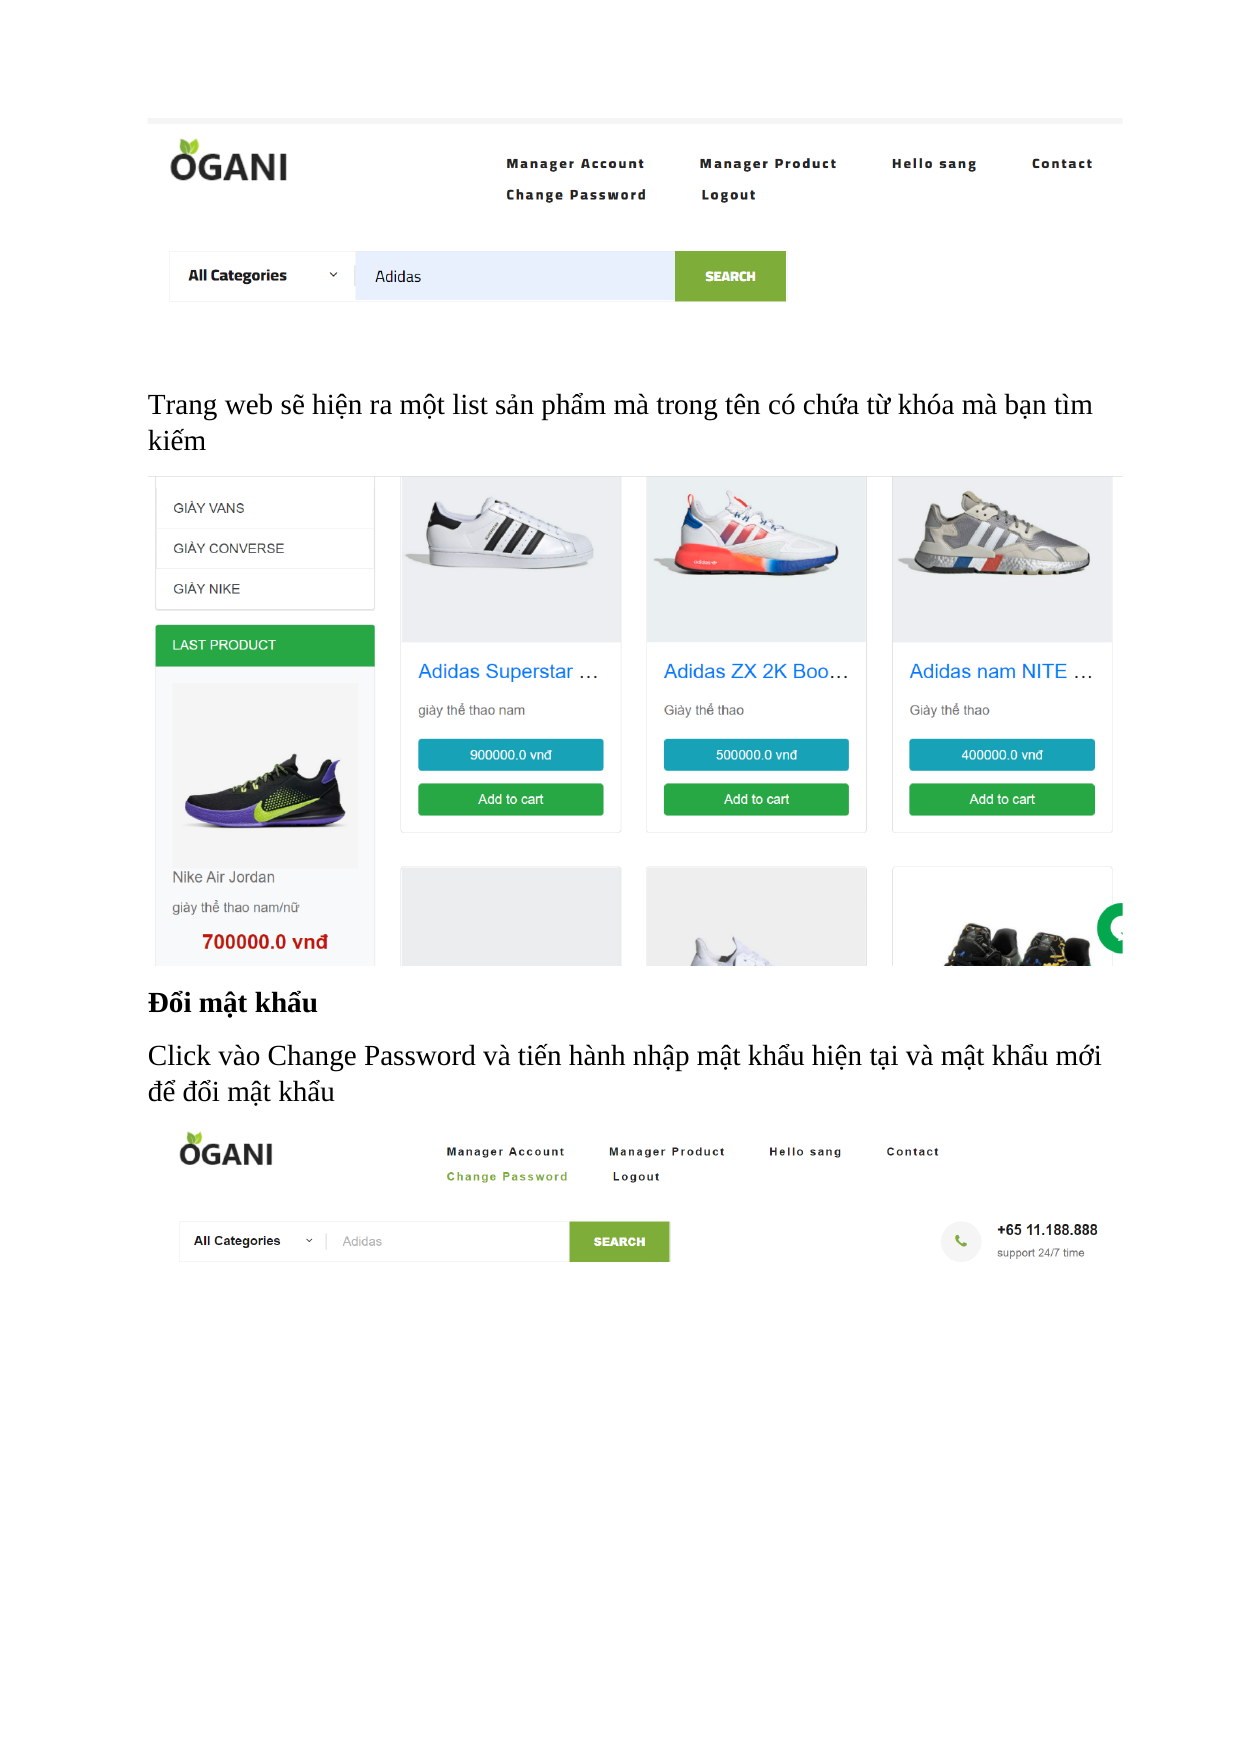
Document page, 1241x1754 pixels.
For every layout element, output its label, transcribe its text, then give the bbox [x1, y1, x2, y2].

text Trang web sẽ hiện ra một list sản phẩm mà trong tên có chứa từ khóa mà bạn tìm kiếm [148, 387, 1122, 457]
text Click vào Change Password và tiến hành nhập mật khẩu hiện tại và mật khẩu mới để đổi mật khẩu [148, 1038, 1122, 1108]
text Đổi mật khẩu [148, 985, 1122, 1019]
picture [147, 118, 1123, 368]
picture [147, 476, 1123, 966]
picture [147, 1127, 1123, 1331]
